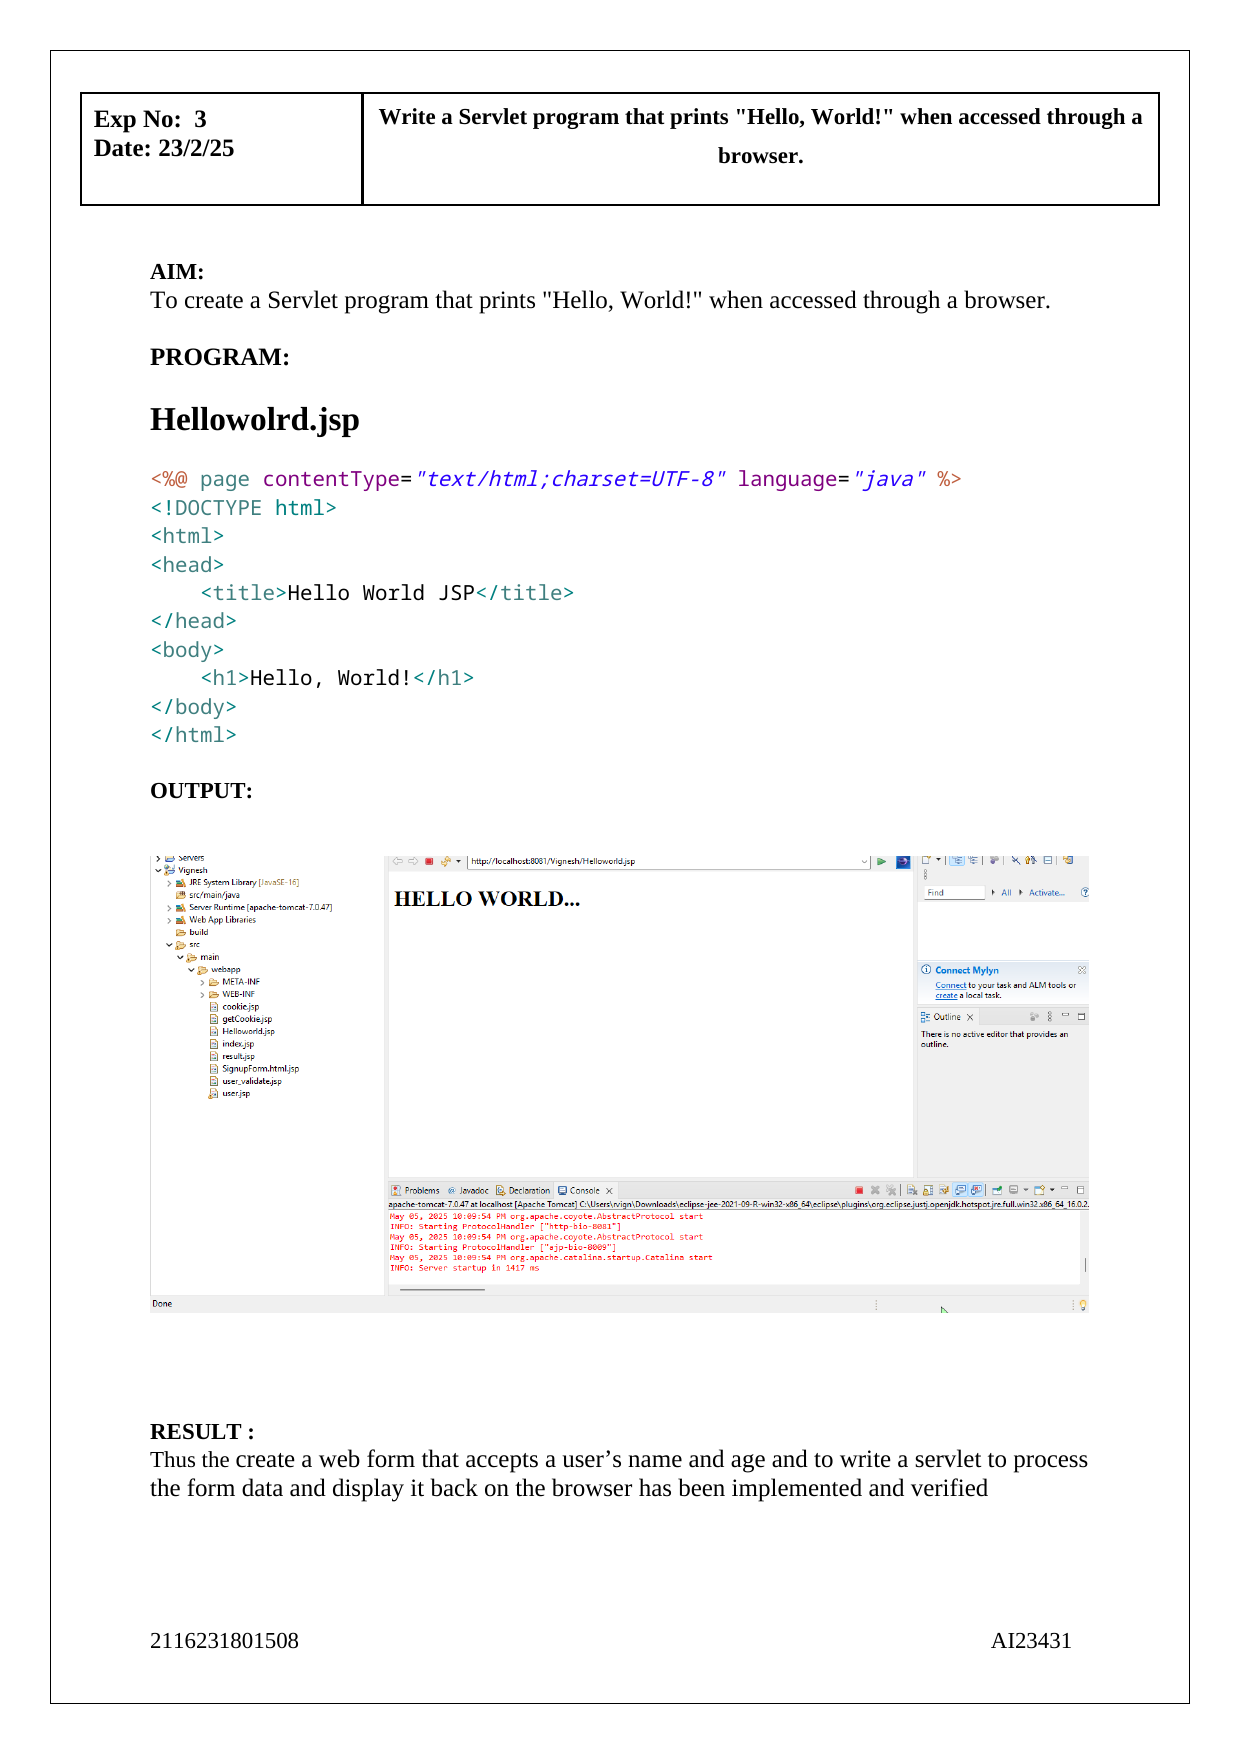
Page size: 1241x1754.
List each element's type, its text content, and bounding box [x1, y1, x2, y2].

text <title>Hello World JSP</title> [150, 578, 1090, 607]
text <body> [150, 635, 1090, 663]
text Hellowolrd.jsp [150, 400, 1090, 438]
text OUTPUT: [150, 777, 1090, 804]
picture [150, 856, 1089, 1313]
text <head> [150, 550, 1090, 578]
text PROGRAM: [150, 342, 1090, 371]
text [150, 1418, 1090, 1502]
text <!DOCTYPE html> [150, 493, 1090, 521]
text <h1>Hello, World!</h1> [150, 663, 1090, 692]
text <%@ page contentType="text/html;charset=UTF-8" language="java" %> [150, 464, 1090, 493]
text </head> [150, 607, 1090, 635]
table_header Write a Servlet program that prints "Hello, World!" when accessed through a browser. [364, 94, 1158, 203]
table_header Exp No: 3 Date: 23/2/25 [82, 94, 361, 203]
text </html> [150, 720, 1090, 749]
text To create a Servlet program that prints "Hello, World!" when accessed through a browser. [150, 285, 1090, 313]
text AIM: [150, 258, 1090, 285]
text <html> [150, 521, 1090, 550]
text </body> [150, 692, 1090, 720]
